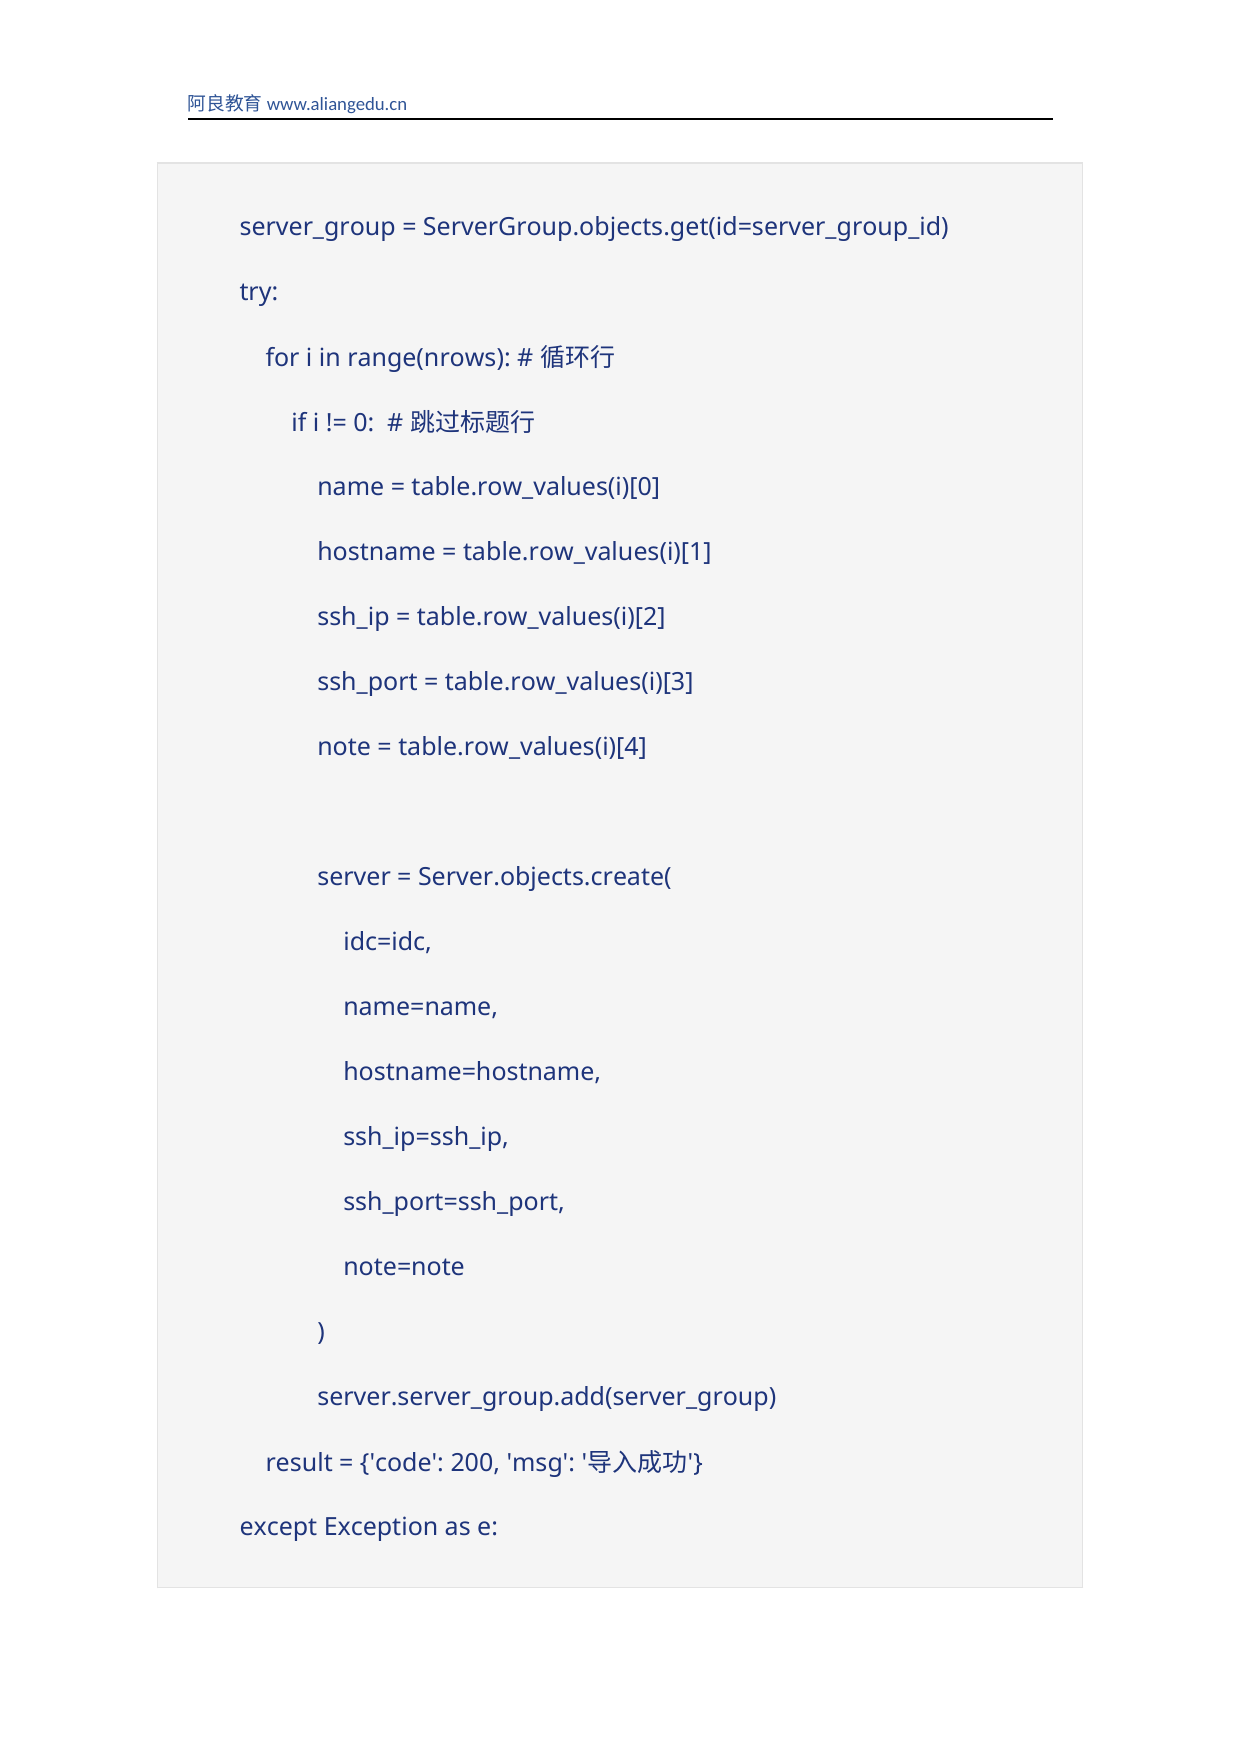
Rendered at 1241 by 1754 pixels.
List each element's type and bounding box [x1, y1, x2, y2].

text [158, 164, 1082, 1587]
